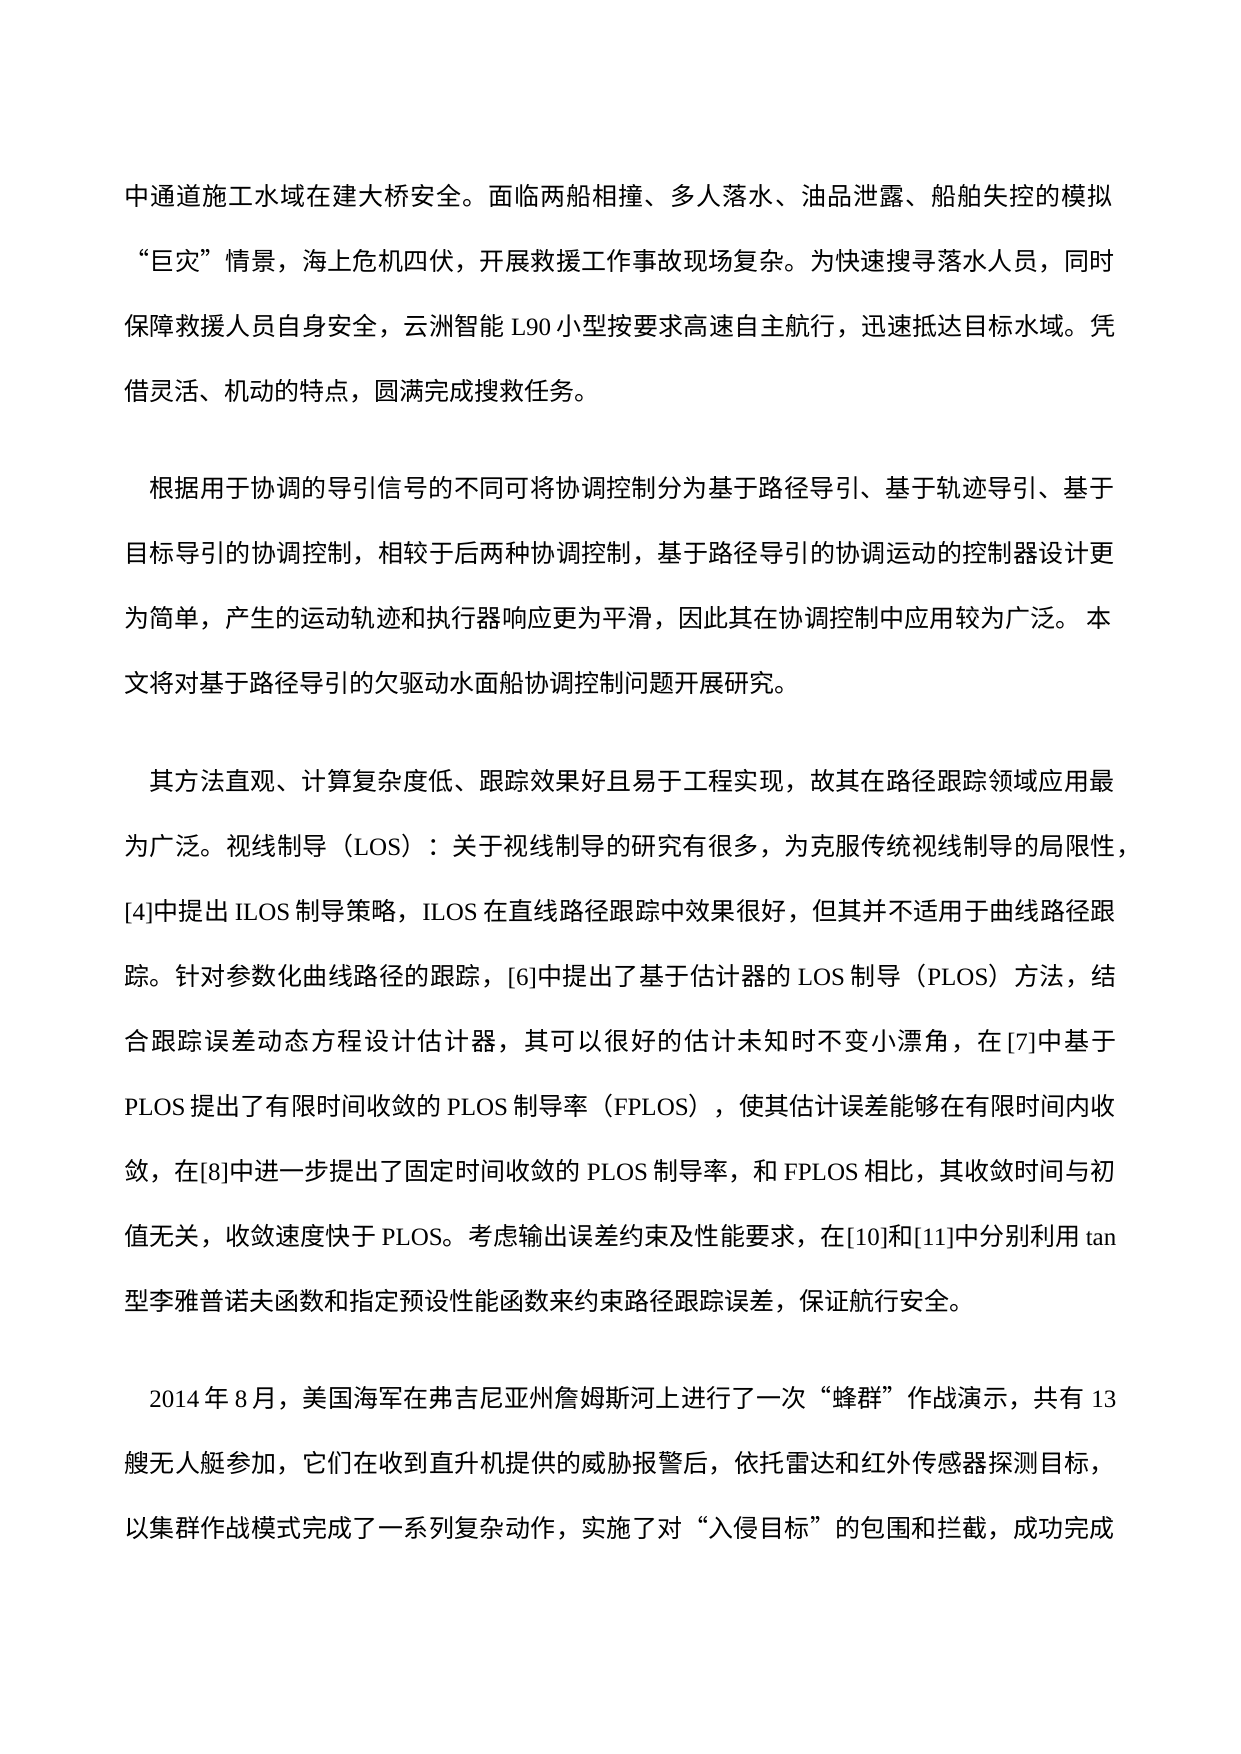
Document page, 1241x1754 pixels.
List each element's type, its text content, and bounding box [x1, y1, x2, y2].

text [124, 1364, 1116, 1559]
text 根据用于协调的导引信号的不同可将协调控制分为基于路径导引、基于轨迹导引、基于目标导引的协调控制，相较于后两种协调控制，基于路径导引的协调运动的控制器设计更为简单，产生的运动轨迹和执行器响应更为平滑，因此其在协调控制中应用较为广泛。 本文将对基于路径导引的欠驱动水面船协调控制问题开展研究。 [124, 454, 1116, 714]
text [124, 162, 1116, 422]
text 其方法直观、计算复杂度低、跟踪效果好且易于工程实现，故其在路径跟踪领域应用最为广泛。视线制导（LOS）：关于视线制导的研究有很多，为克服传统视线制导的局限性，[4]中提出ILOS制导策略，ILOS在直线路径跟踪中效果很好，但其并不适用于曲线路径跟踪。针对参数化曲线路径的跟踪，[6]中提出了基于估计器的LOS制导（PLOS）方法，结合跟踪误差动态方程设计估计器，其可以很好的估计未知时不变小漂角，在[7]中基于PLOS提出了有限时间收敛的PLOS制导率（FPLOS），使其估计误差能够在有限时间内收敛，在[8]中进一步提出了固定时间收敛的PLOS制导率，和FPLOS相比，其收敛时间与初值无关，收敛速度快于PLOS。考虑输出误差约束及性能要求，在[10]和[11]中分别利用tan型李雅普诺夫函数和指定预设性能函数来约束路径跟踪误差，保证航行安全。 [124, 747, 1116, 1332]
